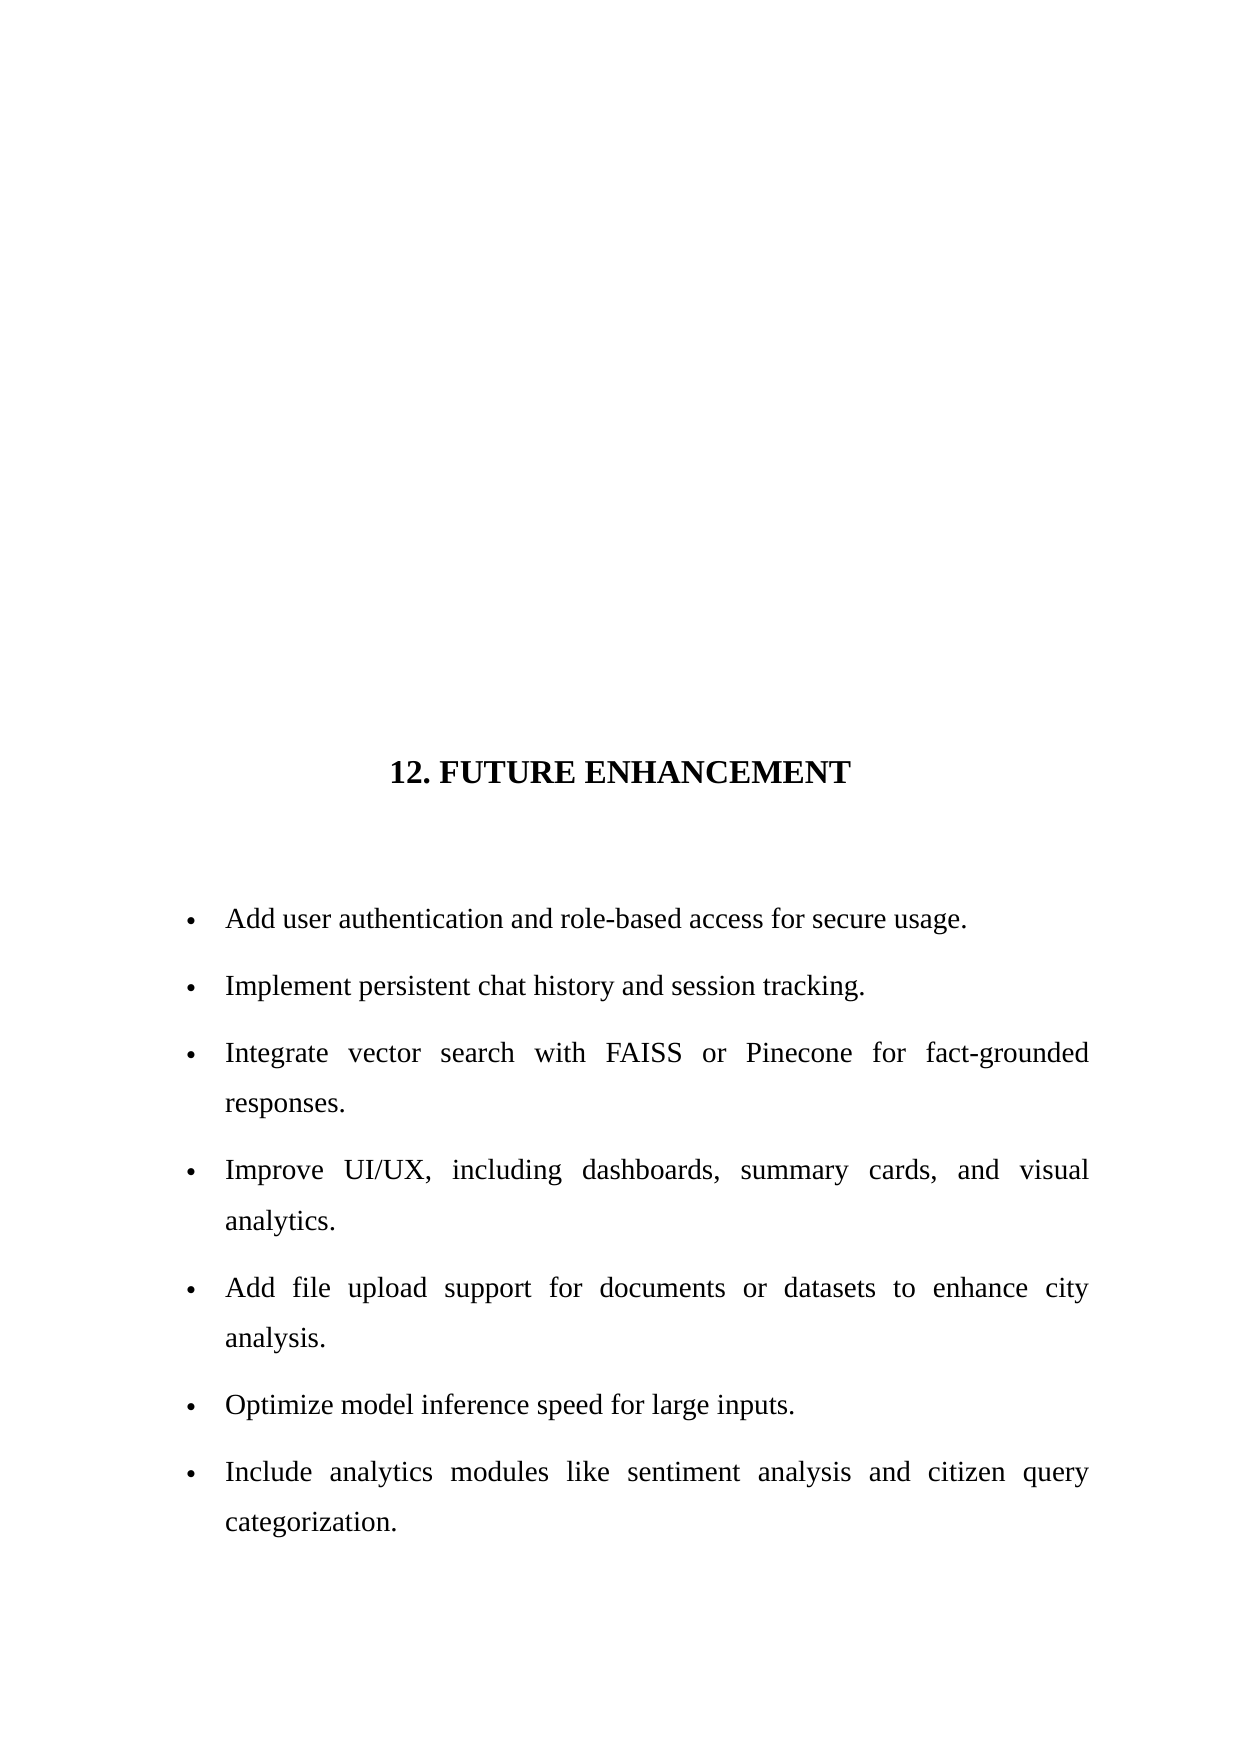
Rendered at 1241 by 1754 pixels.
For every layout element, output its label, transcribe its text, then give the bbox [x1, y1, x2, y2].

list Optimize model inference speed for large inputs. [187, 1387, 1090, 1421]
list Include analytics modules like sentiment analysis and citizen query categorization. [187, 1454, 1090, 1538]
list Implement persistent chat history and session tracking. [187, 968, 1090, 1002]
list Improve UI/UX, including dashboards, summary cards, and visual analytics. [187, 1152, 1090, 1236]
list Add user authentication and role-based access for secure usage. [187, 901, 1090, 935]
list Integrate vector search with FAISS or Pinecone for fact-grounded responses. [187, 1035, 1090, 1119]
text 12. FUTURE ENHANCEMENT [150, 753, 1090, 791]
list Add file upload support for documents or datasets to enhance city analysis. [187, 1270, 1090, 1353]
